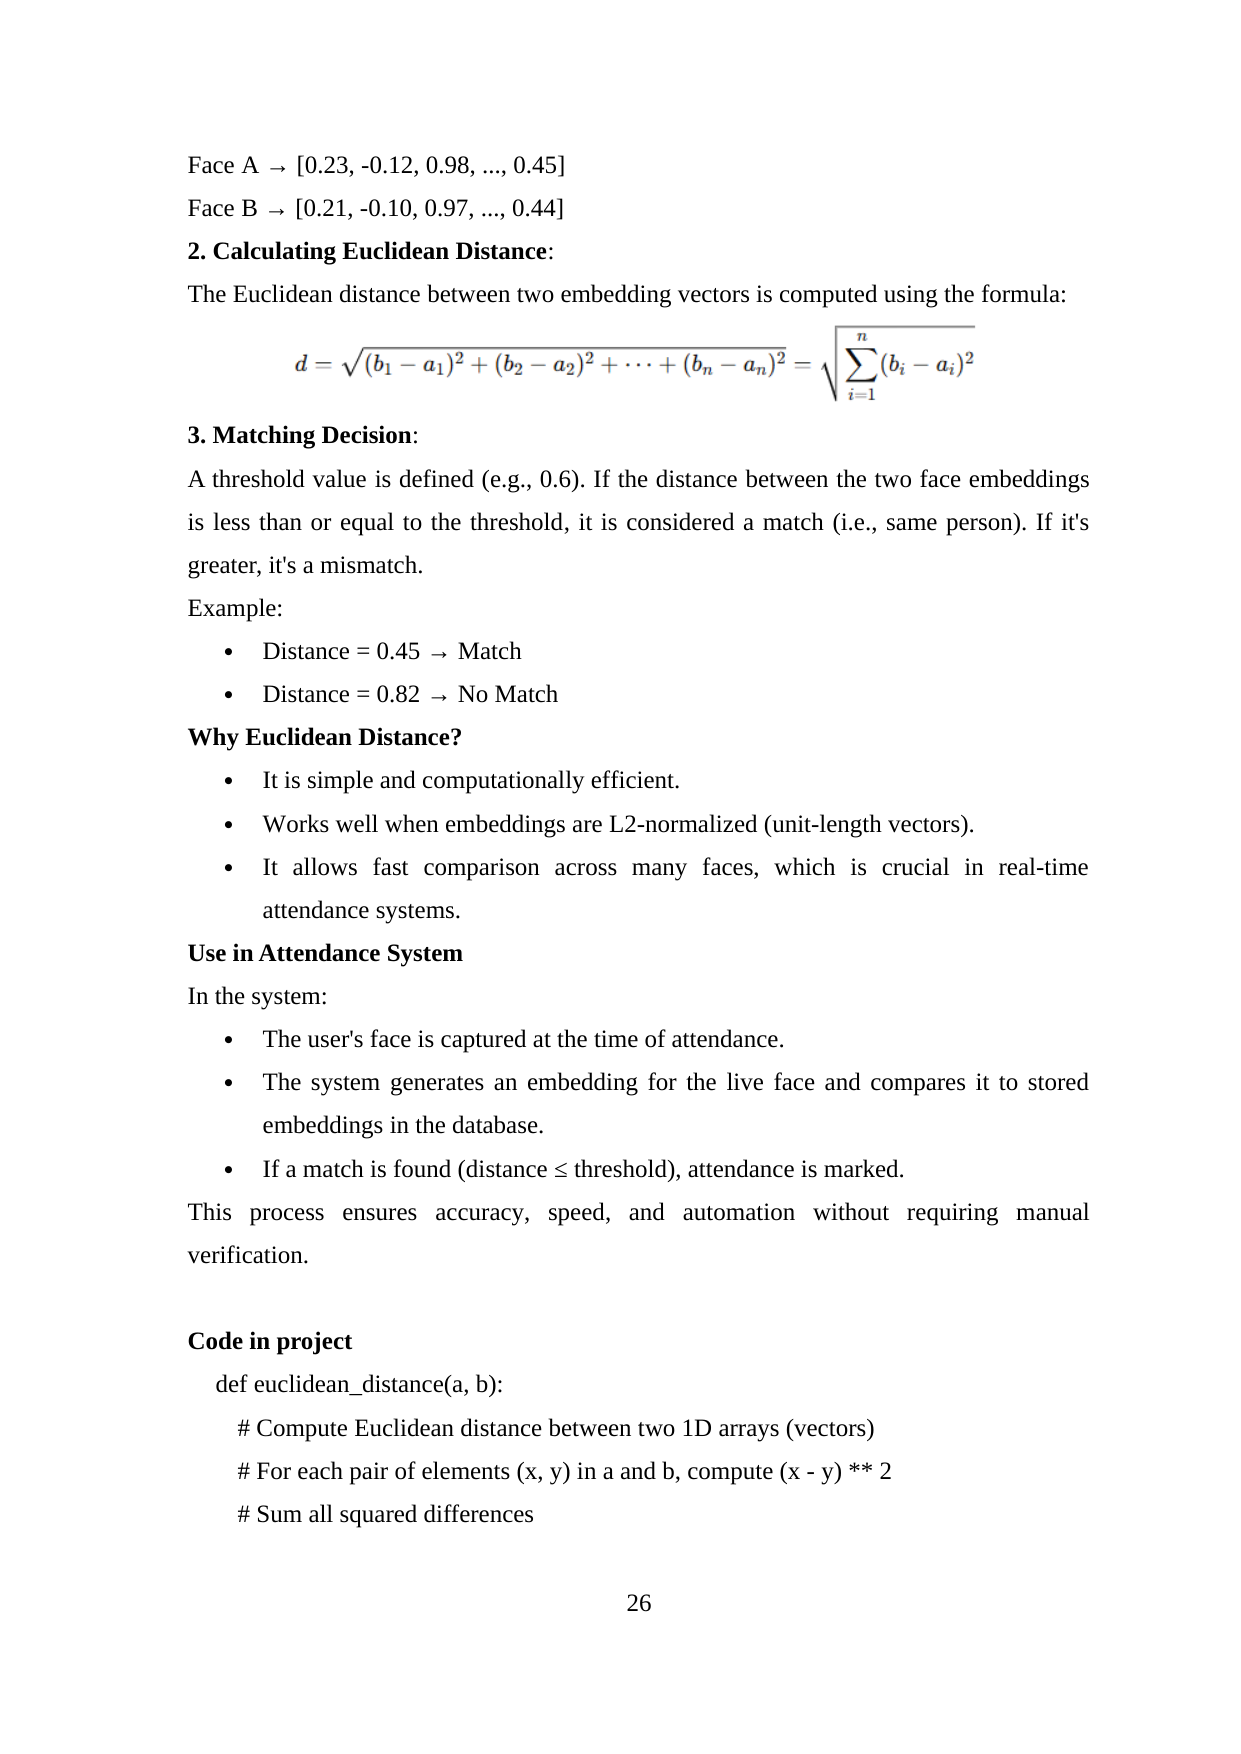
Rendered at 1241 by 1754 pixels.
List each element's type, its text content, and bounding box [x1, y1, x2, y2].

list A threshold value is defined (e.g., 0.6). If the distance between the two face embeddings is less than or equal to the threshold, it is considered a match (i.e., same person). If it's greater, it's a mismatch. [187, 464, 1090, 579]
text In the system: [187, 981, 1090, 1010]
text Code in project [187, 1326, 1090, 1355]
list The system generates an embedding for the live face and compares it to stored embeddings in the database. [225, 1067, 1090, 1139]
text 2. Calculating Euclidean Distance: The Euclidean distance between two embedding vectors is computed using the formula: [187, 236, 1090, 308]
text Face A → [0.23, -0.12, 0.98, ..., 0.45] [187, 150, 1090, 179]
text Use in Attendance System [187, 938, 1090, 967]
text 3. Matching Decision: [187, 421, 1090, 449]
list Distance = 0.82 → No Match [225, 679, 1090, 708]
list It allows fast comparison across many faces, which is crucial in real-time attendance systems. [225, 852, 1090, 924]
list Works well when embeddings are L2-normalized (unit-length vectors). [225, 809, 1090, 837]
picture [262, 322, 1069, 407]
list Distance = 0.45 → Match [225, 636, 1090, 665]
list If a match is found (distance ≤ threshold), attendance is marked. [225, 1154, 1090, 1182]
text Face B → [0.21, -0.10, 0.97, ..., 0.44] [187, 193, 1090, 222]
text This process ensures accuracy, speed, and automation without requiring manual verification. [187, 1197, 1090, 1269]
list The user's face is captured at the time of attendance. [225, 1024, 1090, 1053]
text Example: [187, 593, 1090, 622]
list It is simple and computationally efficient. [225, 766, 1090, 794]
text Why Euclidean Distance? [187, 722, 1090, 751]
